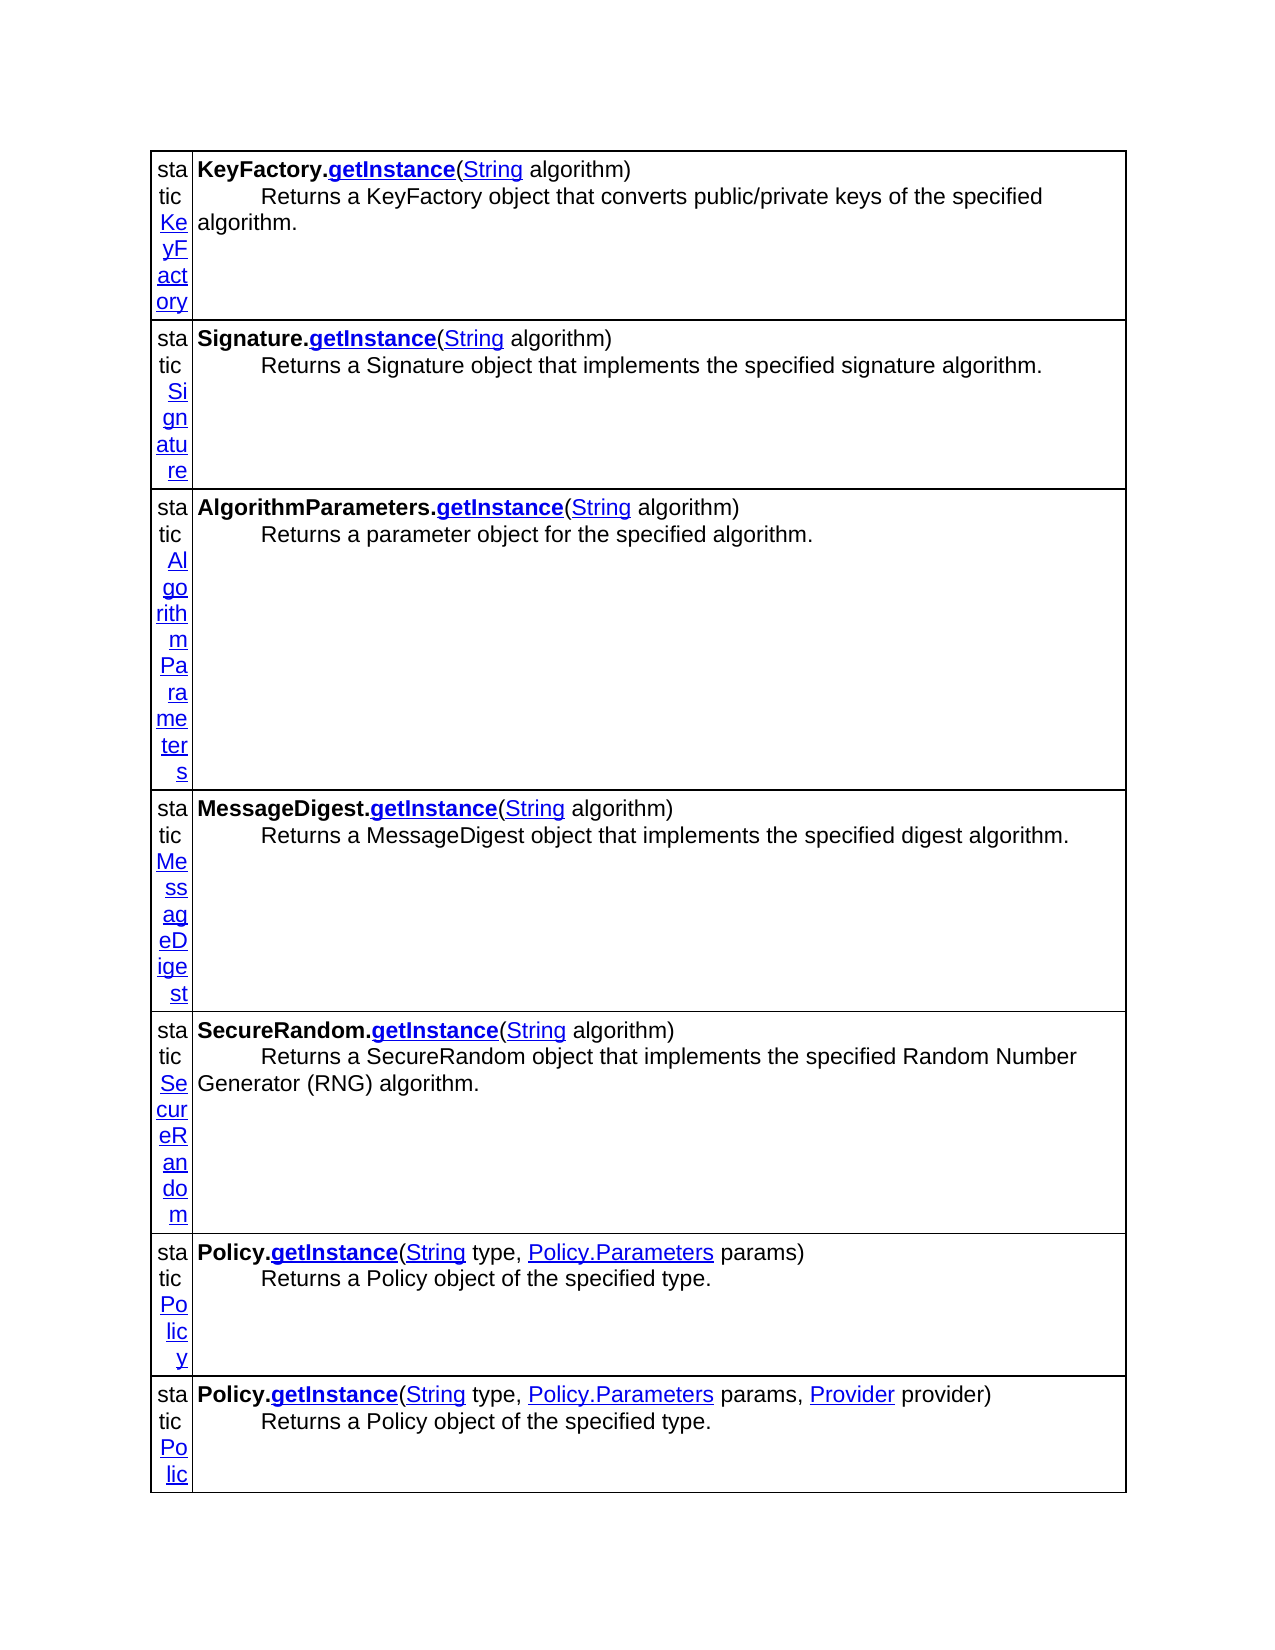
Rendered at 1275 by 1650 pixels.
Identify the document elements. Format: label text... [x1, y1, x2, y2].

table_cell static Policy [152, 1234, 192, 1375]
table_cell Signature.getInstance(String algorithm) Returns a Signature object that implements the specified signature algorithm. [193, 321, 1125, 488]
table_cell Policy.getInstance(String type, Policy.Parameters params) Returns a Policy object of the specified type. [193, 1234, 1125, 1375]
table_cell AlgorithmParameters.getInstance(String algorithm) Returns a parameter object for the specified algorithm. [193, 490, 1125, 789]
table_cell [193, 1377, 1125, 1492]
table_cell static AlgorithmParameters [152, 490, 192, 789]
table_cell static Signature [152, 321, 192, 488]
table_cell static KeyFactory [152, 152, 192, 319]
table_cell static Policy [152, 1377, 192, 1492]
table_cell static MessageDigest [152, 791, 192, 1011]
table_cell static SecureRandom [152, 1012, 192, 1232]
table_cell MessageDigest.getInstance(String algorithm) Returns a MessageDigest object that implements the specified digest algorithm. [193, 791, 1125, 1011]
table_cell SecureRandom.getInstance(String algorithm) Returns a SecureRandom object that implements the specified Random Number Generator (RNG) algorithm. [193, 1012, 1125, 1232]
table_cell KeyFactory.getInstance(String algorithm) Returns a KeyFactory object that converts public/private keys of the specified algorithm. [193, 152, 1125, 319]
